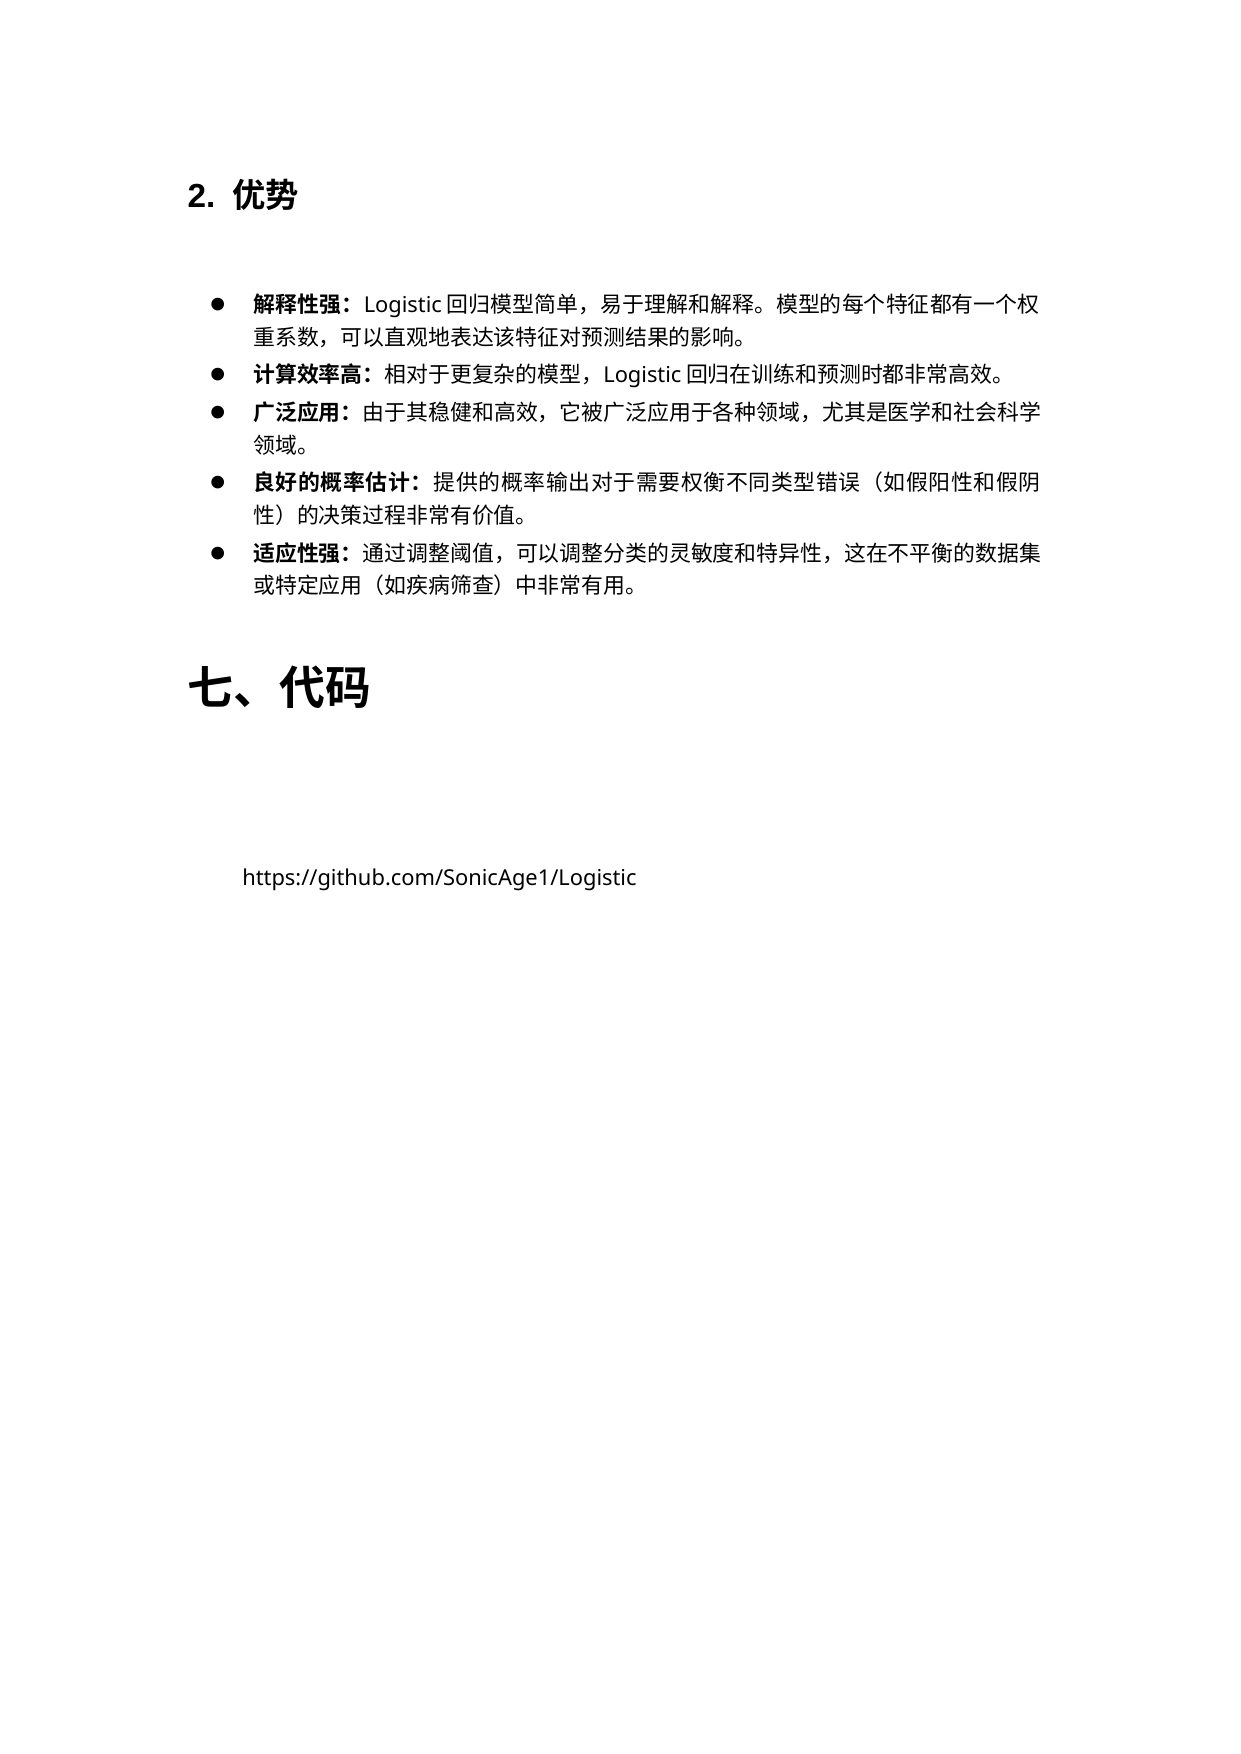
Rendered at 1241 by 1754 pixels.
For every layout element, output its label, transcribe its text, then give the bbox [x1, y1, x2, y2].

subtitle 代码 [187, 636, 1042, 733]
list 广泛应用：由于其稳健和高效，它被广泛应用于各种领域，尤其是医学和社会科学领域。 [209, 395, 1042, 460]
list 良好的概率估计：提供的概率输出对于需要权衡不同类型错误（如假阳性和假阴性）的决策过程非常有价值。 [209, 465, 1042, 530]
list 适应性强：通过调整阈值，可以调整分类的灵敏度和特异性，这在不平衡的数据集或特定应用（如疾病筛查）中非常有用。 [209, 535, 1042, 600]
subtitle 优势 [187, 160, 1042, 225]
list 解释性强：Logistic回归模型简单，易于理解和解释。模型的每个特征都有一个权重系数，可以直观地表达该特征对预测结果的影响。 [209, 287, 1042, 352]
list 计算效率高：相对于更复杂的模型，Logistic回归在训练和预测时都非常高效。 [209, 357, 1042, 389]
text https://github.com/SonicAge1/Logistic [198, 861, 1042, 893]
